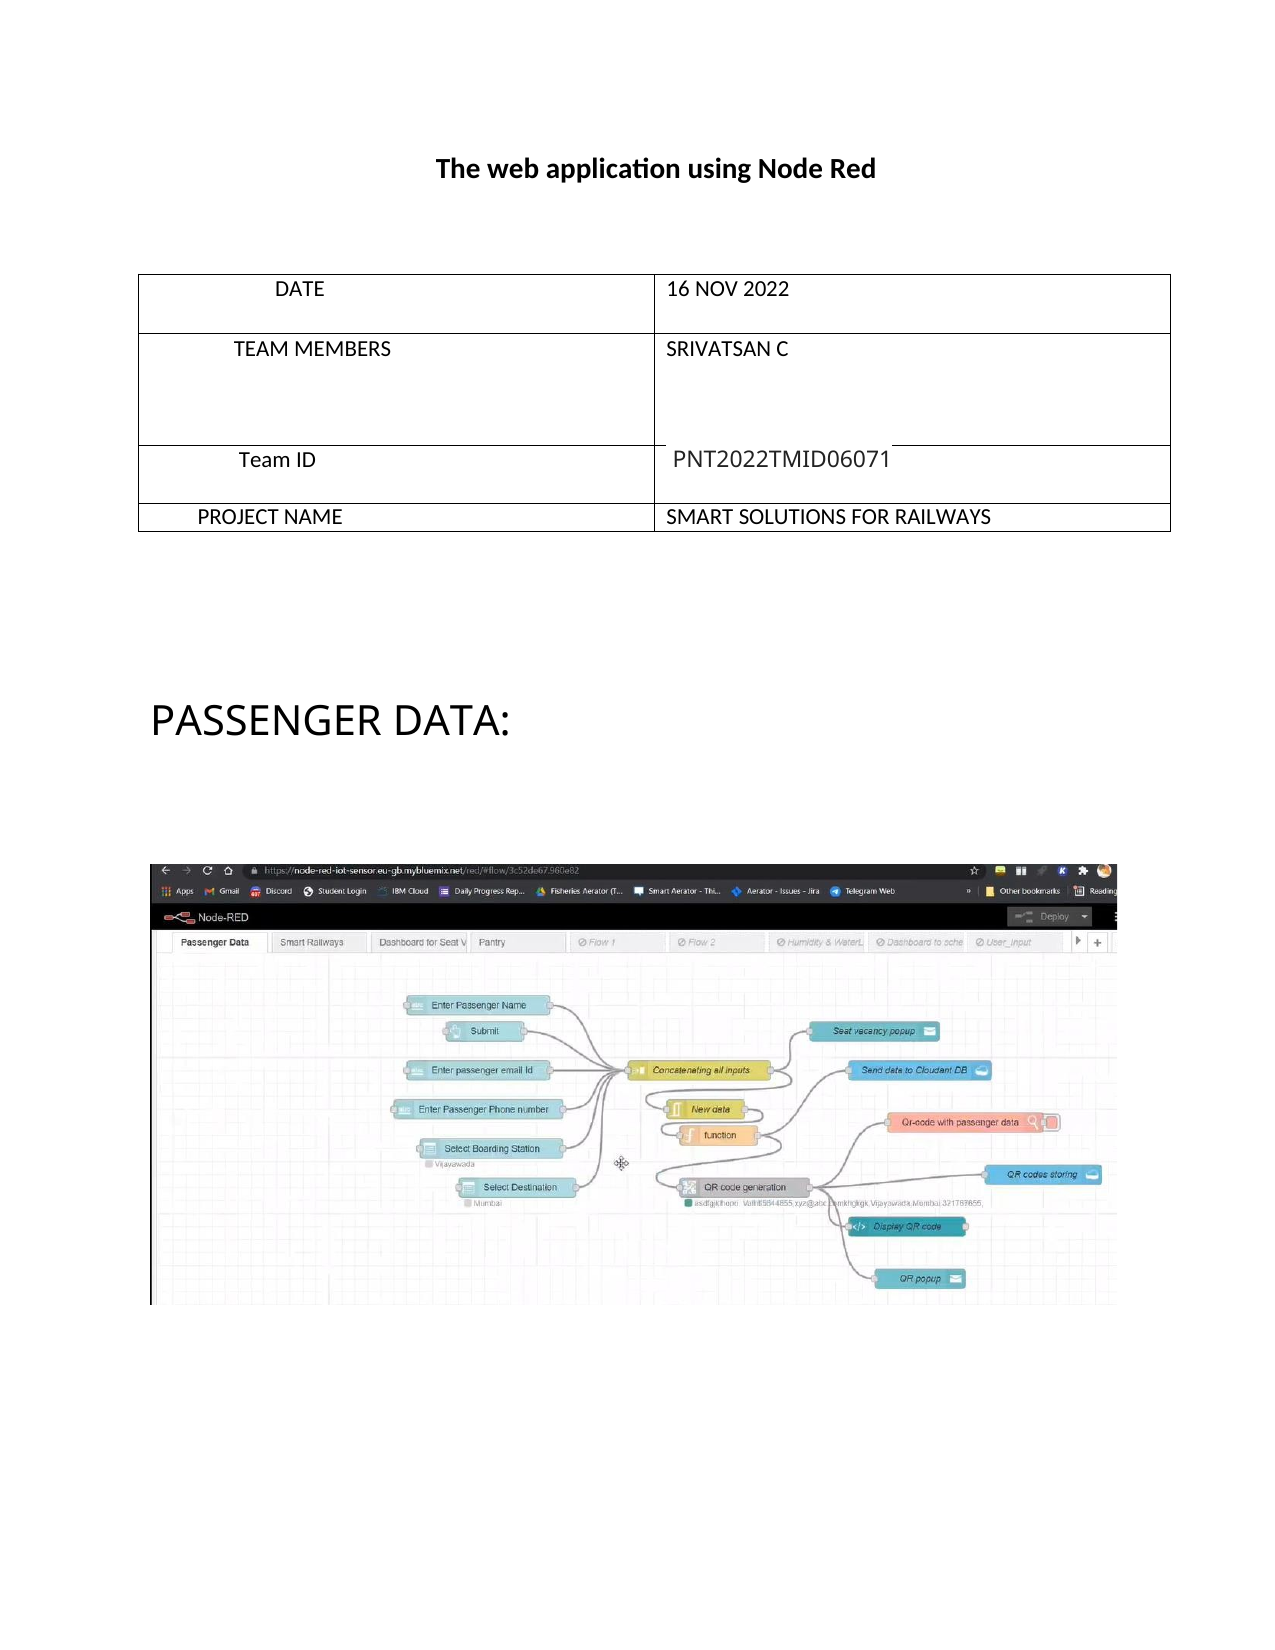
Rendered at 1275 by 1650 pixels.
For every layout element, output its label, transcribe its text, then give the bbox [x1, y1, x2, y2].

table_cell PNT2022TMID06071 [655, 446, 1170, 503]
table_cell SMART SOLUTIONS FOR RAILWAYS [655, 504, 1170, 531]
table_cell SRIVATSAN C [655, 334, 1170, 444]
text The web application using Node Red [434, 150, 878, 186]
table_header 16 NOV 2022 [655, 275, 1170, 333]
table_cell TEAM MEMBERS [139, 334, 654, 444]
table_cell PROJECT NAME [139, 504, 654, 531]
table_cell Team ID [139, 446, 654, 503]
picture [150, 864, 1118, 1305]
table_header DATE [139, 275, 654, 333]
text PASSENGER DATA: [150, 691, 1183, 747]
